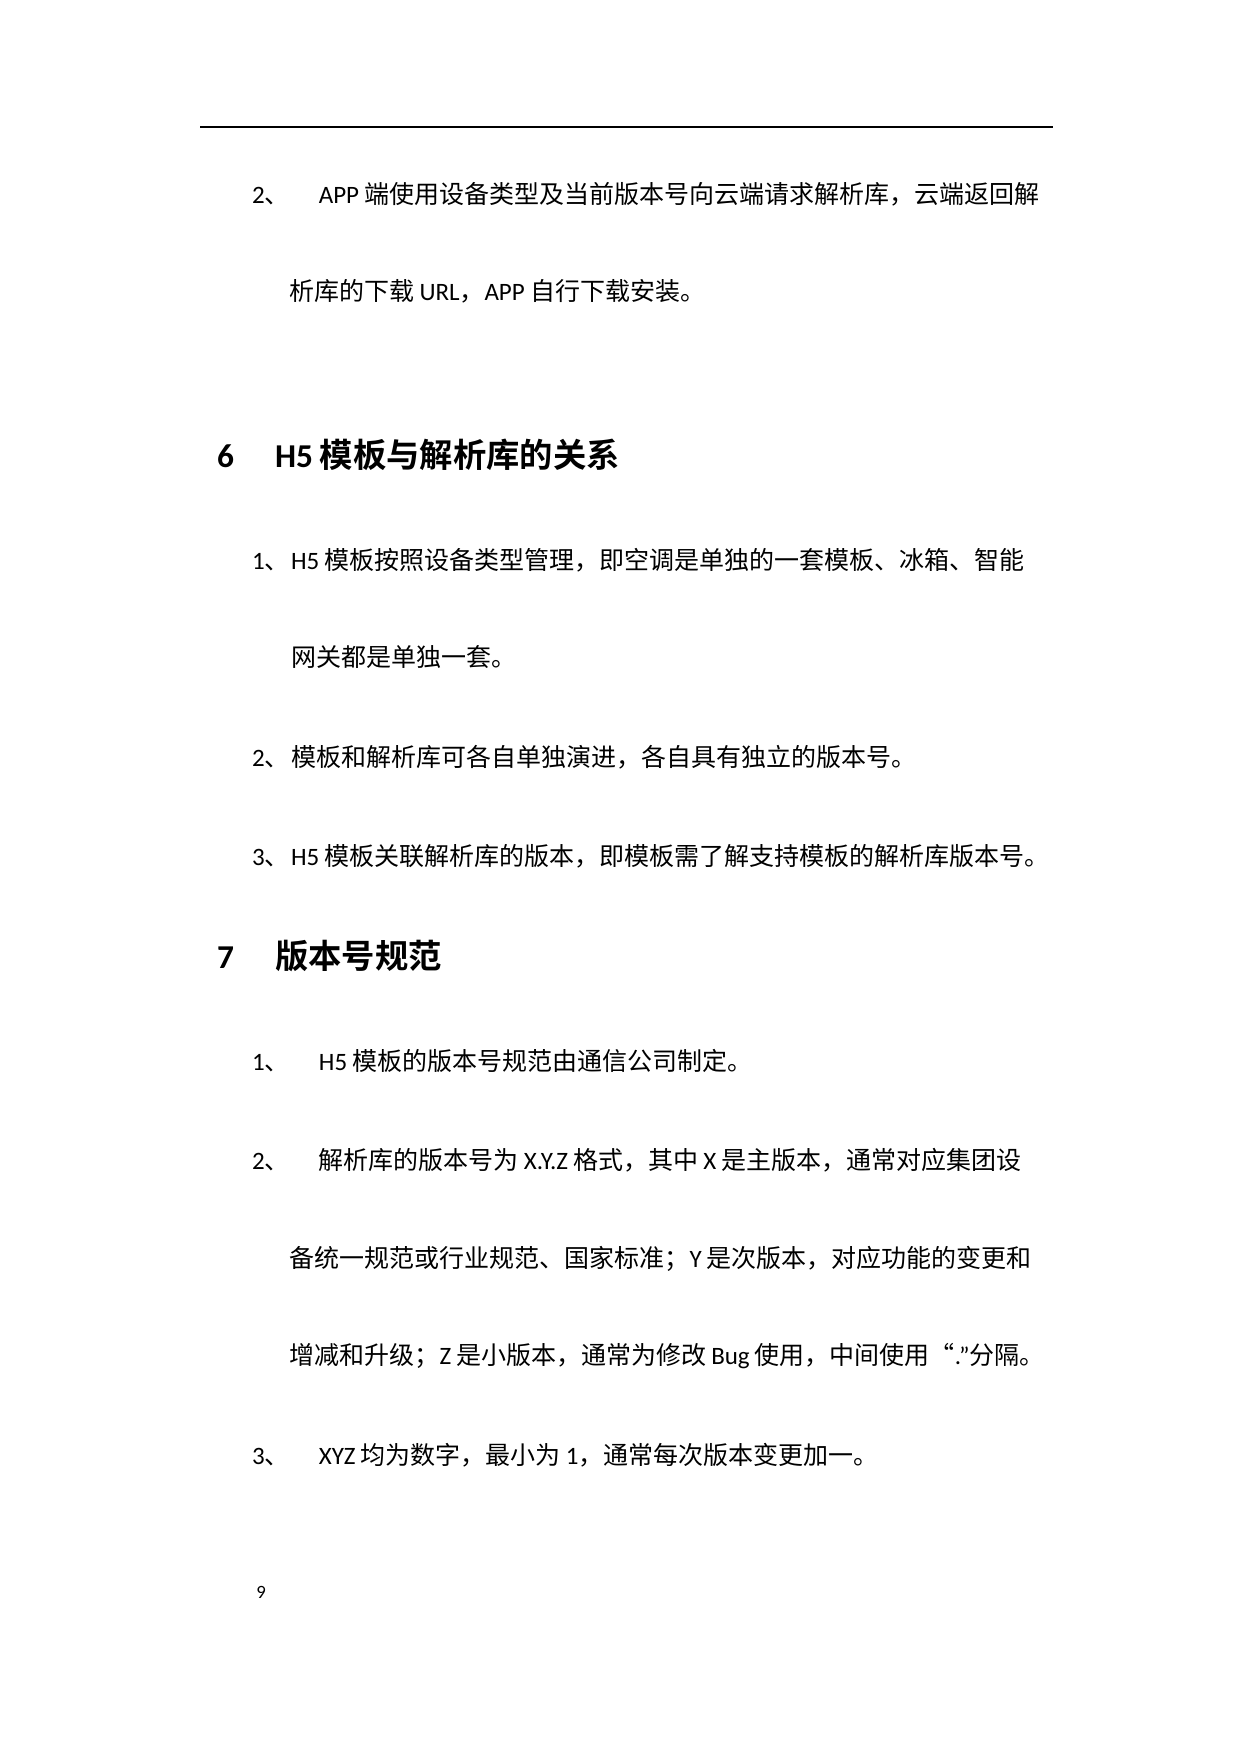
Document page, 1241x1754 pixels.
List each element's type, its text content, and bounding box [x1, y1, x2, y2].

list H5模板的版本号规范由通信公司制定。 [252, 1027, 1040, 1092]
list H5模板关联解析库的版本，即模板需了解支持模板的解析库版本号。 [252, 822, 1040, 887]
list 模板和解析库可各自单独演进，各自具有独立的版本号。 [252, 723, 1040, 788]
subtitle 版本号规范 [200, 922, 1040, 987]
list 解析库的版本号为X.Y.Z格式，其中X是主版本，通常对应集团设备统一规范或行业规范、国家标准；Y是次版本，对应功能的变更和增减和升级；Z是小版本，通常为修改Bug使用，中间使用“.”分隔。 [252, 1126, 1040, 1386]
list H5模板按照设备类型管理，即空调是单独的一套模板、冰箱、智能网关都是单独一套。 [252, 526, 1040, 688]
list XYZ均为数字，最小为1，通常每次版本变更加一。 [252, 1421, 1040, 1486]
subtitle H5模板与解析库的关系 [200, 421, 1040, 486]
list APP端使用设备类型及当前版本号向云端请求解析库，云端返回解析库的下载URL，APP自行下载安装。 [252, 160, 1040, 322]
